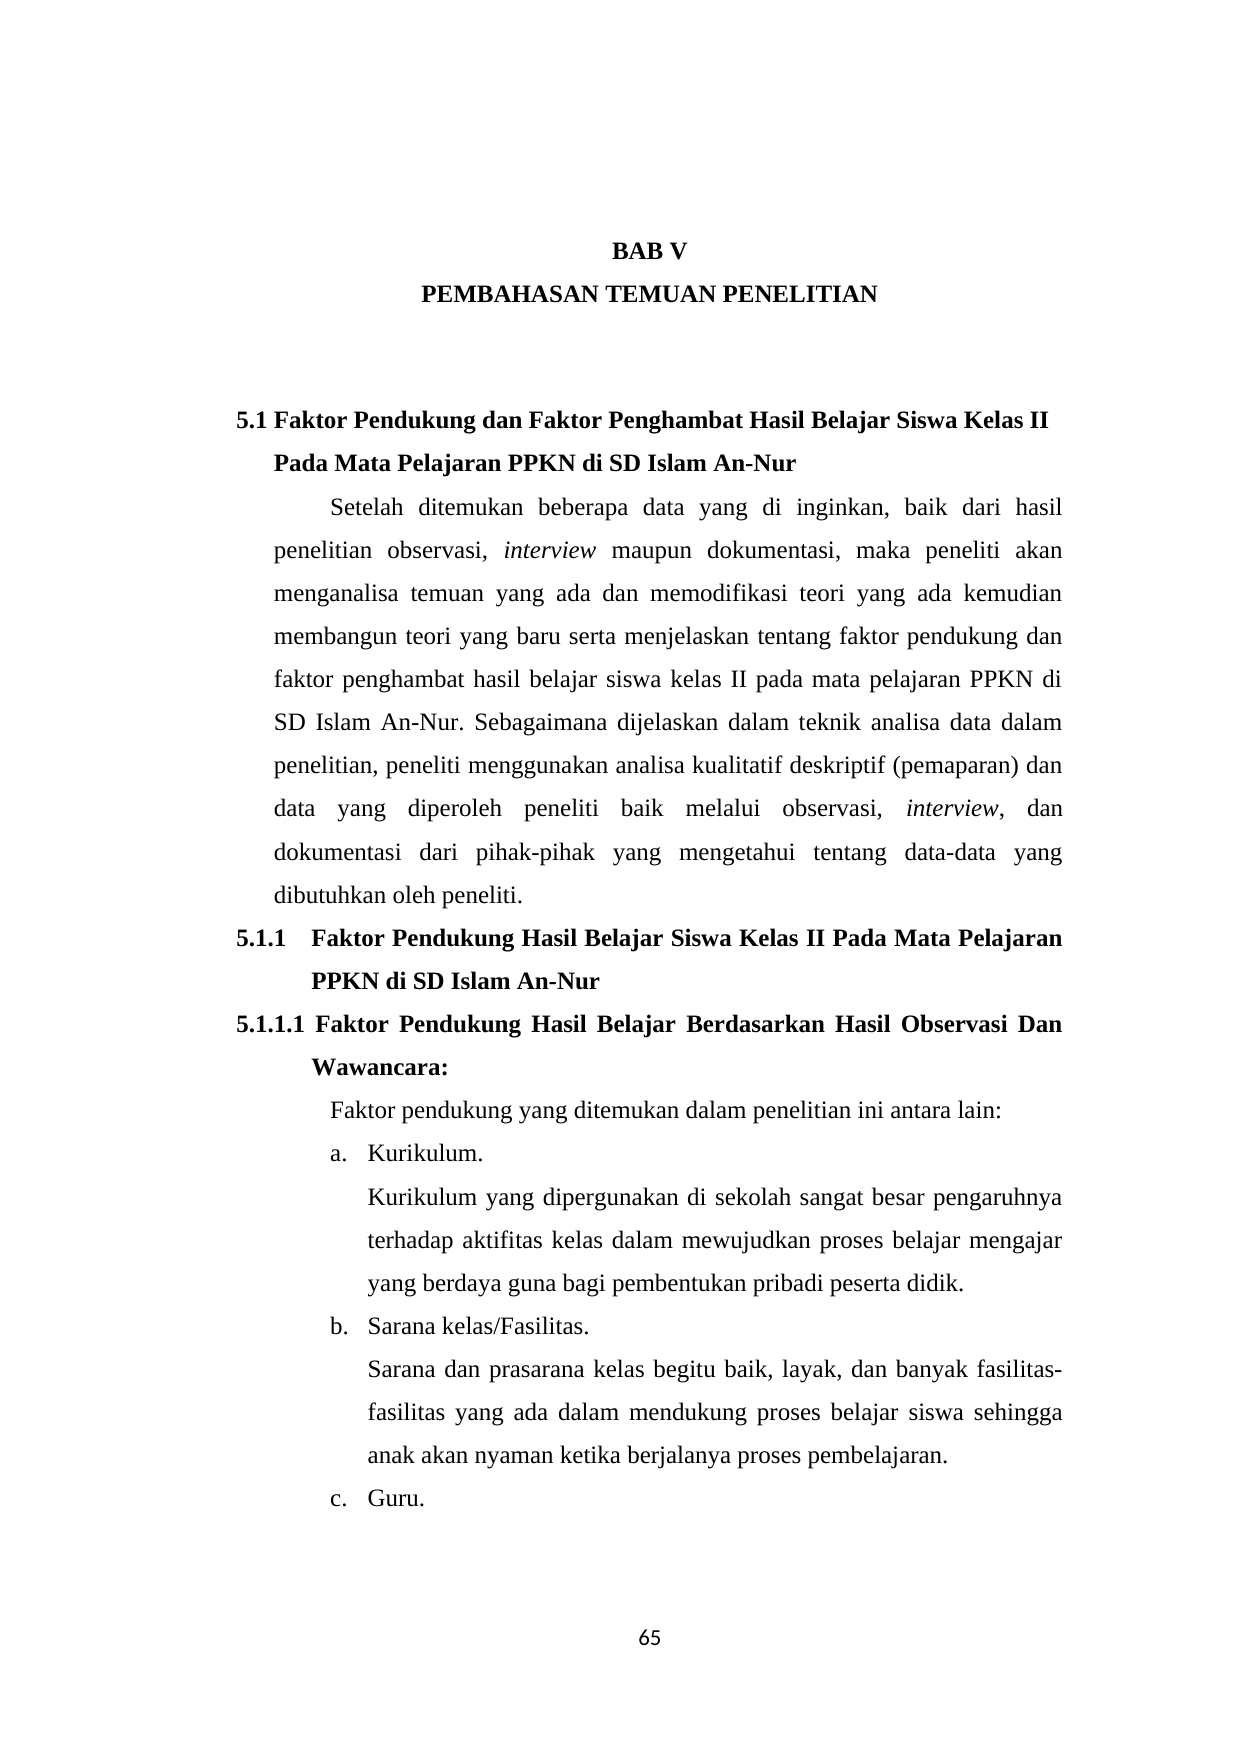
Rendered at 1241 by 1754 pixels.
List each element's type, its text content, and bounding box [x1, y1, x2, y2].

text PEMBAHASAN TEMUAN PENELITIAN [236, 279, 1063, 308]
text 5.1.1 Faktor Pendukung Hasil Belajar Siswa Kelas II Pada Mata Pelajaran PPKN di SD Islam An-Nur [236, 923, 1063, 995]
list Setelah ditemukan beberapa data yang di inginkan, baik dari hasil penelitian observasi, interview maupun dokumentasi, maka peneliti akan menganalisa temuan yang ada dan memodifikasi teori yang ada kemudian membangun teori yang baru serta menjelaskan tentang faktor pendukung dan faktor penghambat hasil belajar siswa kelas II pada mata pelajaran PPKN di SD Islam An-Nur. Sebagaimana dijelaskan dalam teknik analisa data dalam penelitian, peneliti menggunakan analisa kualitatif deskriptif (pemaparan) dan data yang diperoleh peneliti baik melalui observasi, interview, dan dokumentasi dari pihak-pihak yang mengetahui tentang data-data yang dibutuhkan oleh peneliti. [274, 492, 1063, 908]
text 5.1.1.1 Faktor Pendukung Hasil Belajar Berdasarkan Hasil Observasi Dan Wawancara: [236, 1009, 1063, 1081]
text Faktor pendukung yang ditemukan dalam penelitian ini antara lain: [274, 1095, 1063, 1124]
text BAB V [236, 236, 1063, 265]
list Faktor Pendukung dan Faktor Penghambat Hasil Belajar Siswa Kelas II Pada Mata Pelajaran PPKN di SD Islam An-Nur [236, 405, 1063, 477]
list Sarana dan prasarana kelas begitu baik, layak, dan banyak fasilitas-fasilitas yang ada dalam mendukung proses belajar siswa sehingga anak akan nyaman ketika berjalanya proses pembelajaran. [367, 1354, 1063, 1469]
list Kurikulum. [330, 1138, 1063, 1167]
list Guru. [330, 1483, 1063, 1512]
list Kurikulum yang dipergunakan di sekolah sangat besar pengaruhnya terhadap aktifitas kelas dalam mewujudkan proses belajar mengajar yang berdaya guna bagi pembentukan pribadi peserta didik. [367, 1182, 1063, 1297]
list Sarana kelas/Fasilitas. [330, 1311, 1063, 1340]
